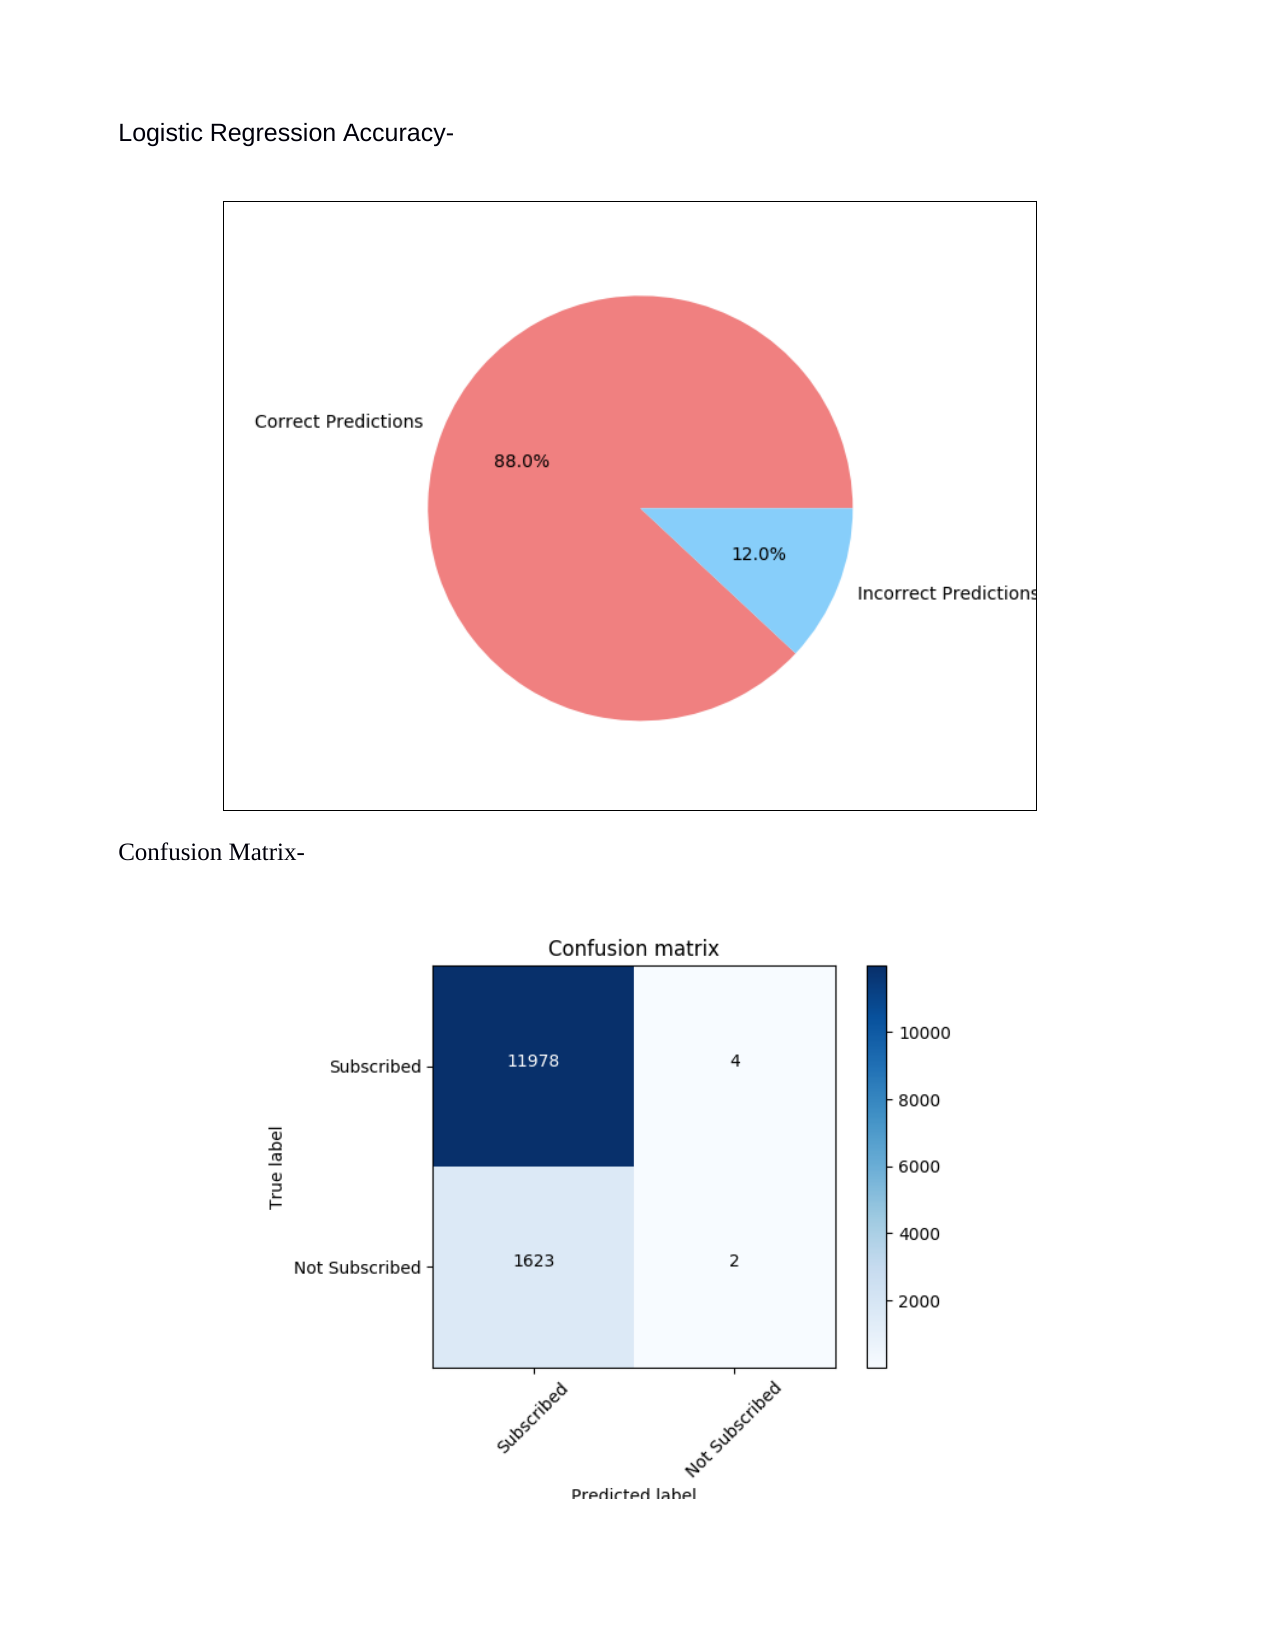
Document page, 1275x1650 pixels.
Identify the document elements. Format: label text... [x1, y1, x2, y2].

text Logistic Regression Accuracy- [118, 118, 1157, 147]
picture [224, 202, 1036, 810]
text Confusion Matrix- [118, 837, 1157, 866]
picture [207, 921, 978, 1499]
